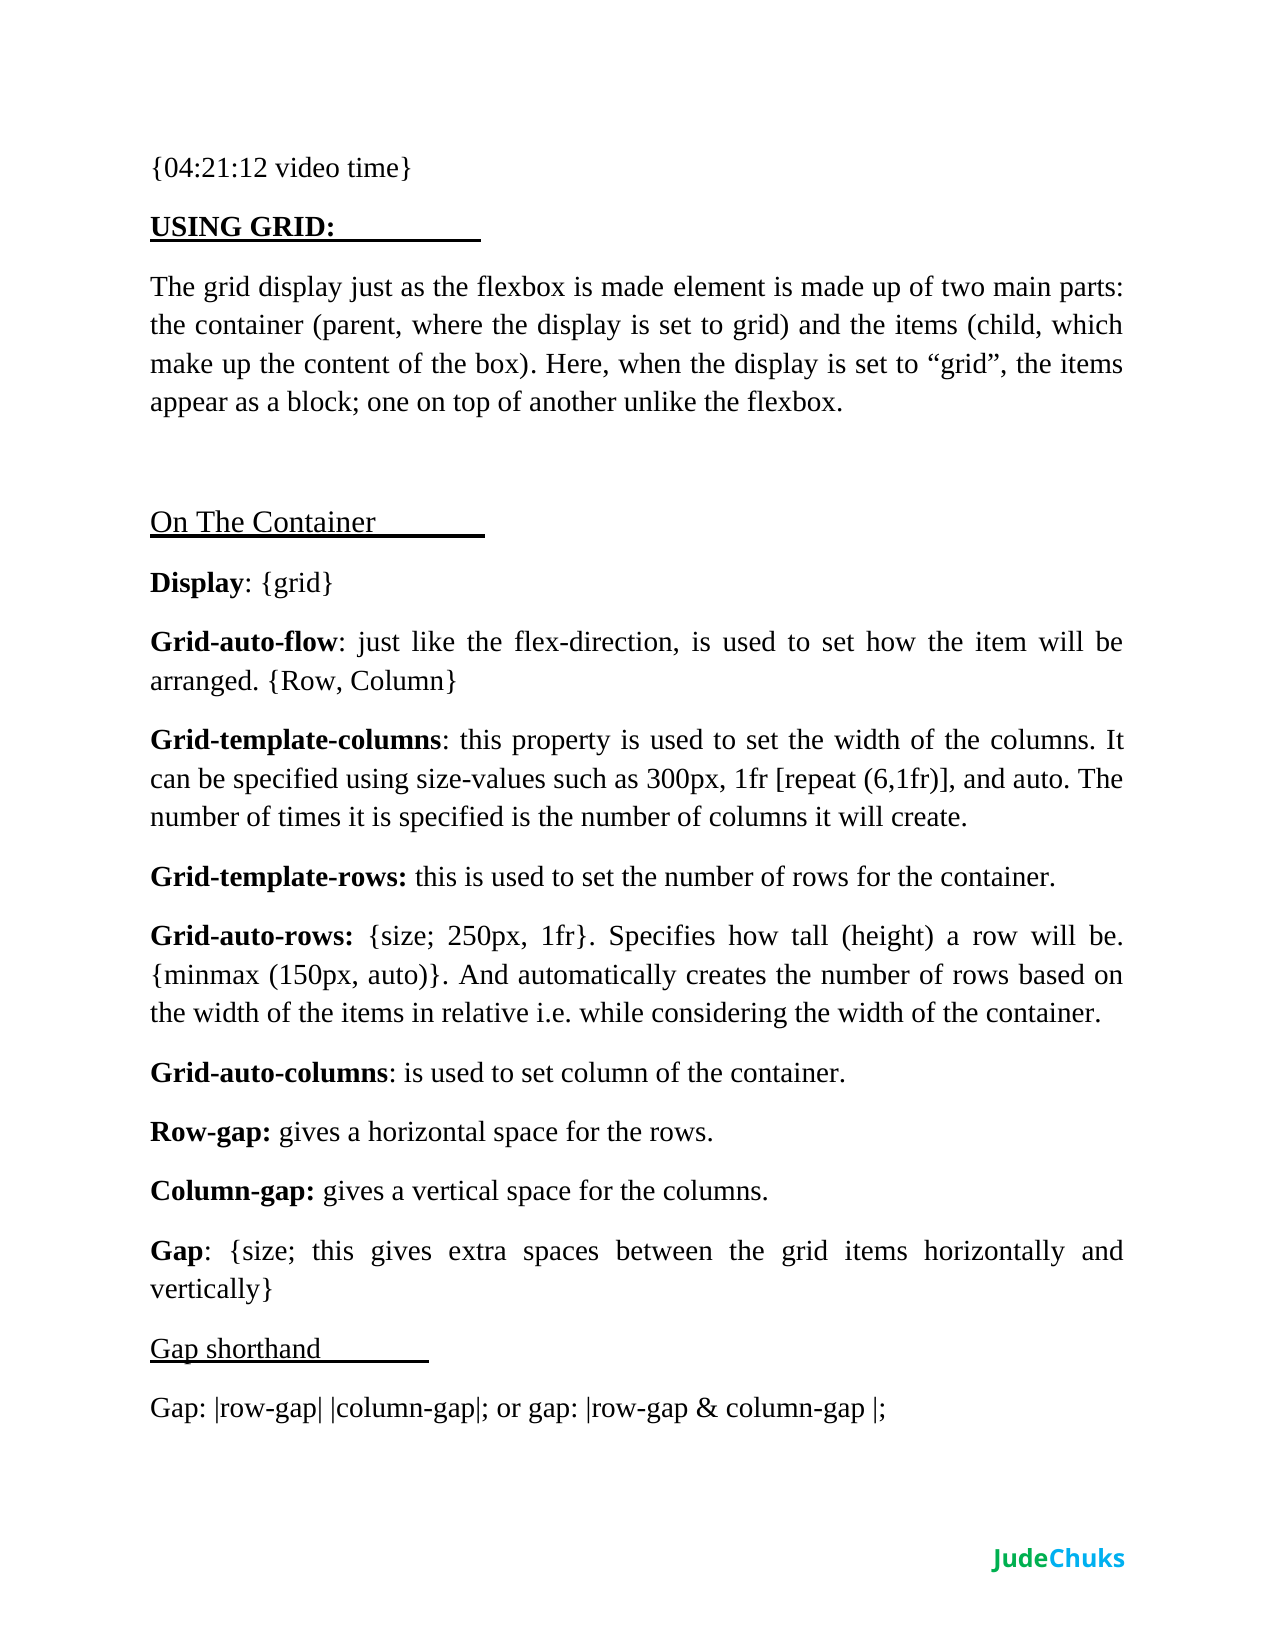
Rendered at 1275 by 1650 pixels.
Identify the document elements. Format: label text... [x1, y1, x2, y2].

text Grid-auto-columns: is used to set column of the container. [150, 1055, 1125, 1088]
text Gap shorthand [150, 1331, 1125, 1364]
text {04:21:12 video time} [150, 150, 1125, 183]
text Grid-template-rows: this is used to set the number of rows for the container. [150, 859, 1125, 892]
text The grid display just as the flexbox is made element is made up of two main parts: the container (parent, where the display is set to grid) and the items (child, which make up the content of the box). Here, when the display is set to “grid”, the items appear as a block; one on top of another unlike the flexbox. [150, 269, 1125, 418]
text Column-gap: gives a vertical space for the columns. [150, 1173, 1125, 1207]
text USING GRID: [150, 209, 1125, 243]
text Row-gap: gives a horizontal space for the rows. [150, 1114, 1125, 1148]
text Grid-auto-flow: just like the flex-direction, is used to set how the item will be arranged. {Row, Column} [150, 624, 1125, 697]
text Gap: {size; this gives extra spaces between the grid items horizontally and vertically} [150, 1233, 1125, 1305]
text Gap: |row-gap| |column-gap|; or gap: |row-gap & column-gap |; [150, 1390, 1125, 1424]
text Display: {grid} [150, 565, 1125, 599]
text Grid-auto-rows: {size; 250px, 1fr}. Specifies how tall (height) a row will be.{minmax (150px, auto)}. And automatically creates the number of rows based on the width of the items in relative i.e. while considering the width of the container. [150, 918, 1125, 1029]
text Grid-template-columns: this property is used to set the width of the columns. It can be specified using size-values such as 300px, 1fr [repeat (6,1fr)], and auto. The number of times it is specified is the number of columns it will create. [150, 722, 1125, 833]
text On The Container [150, 503, 1125, 539]
